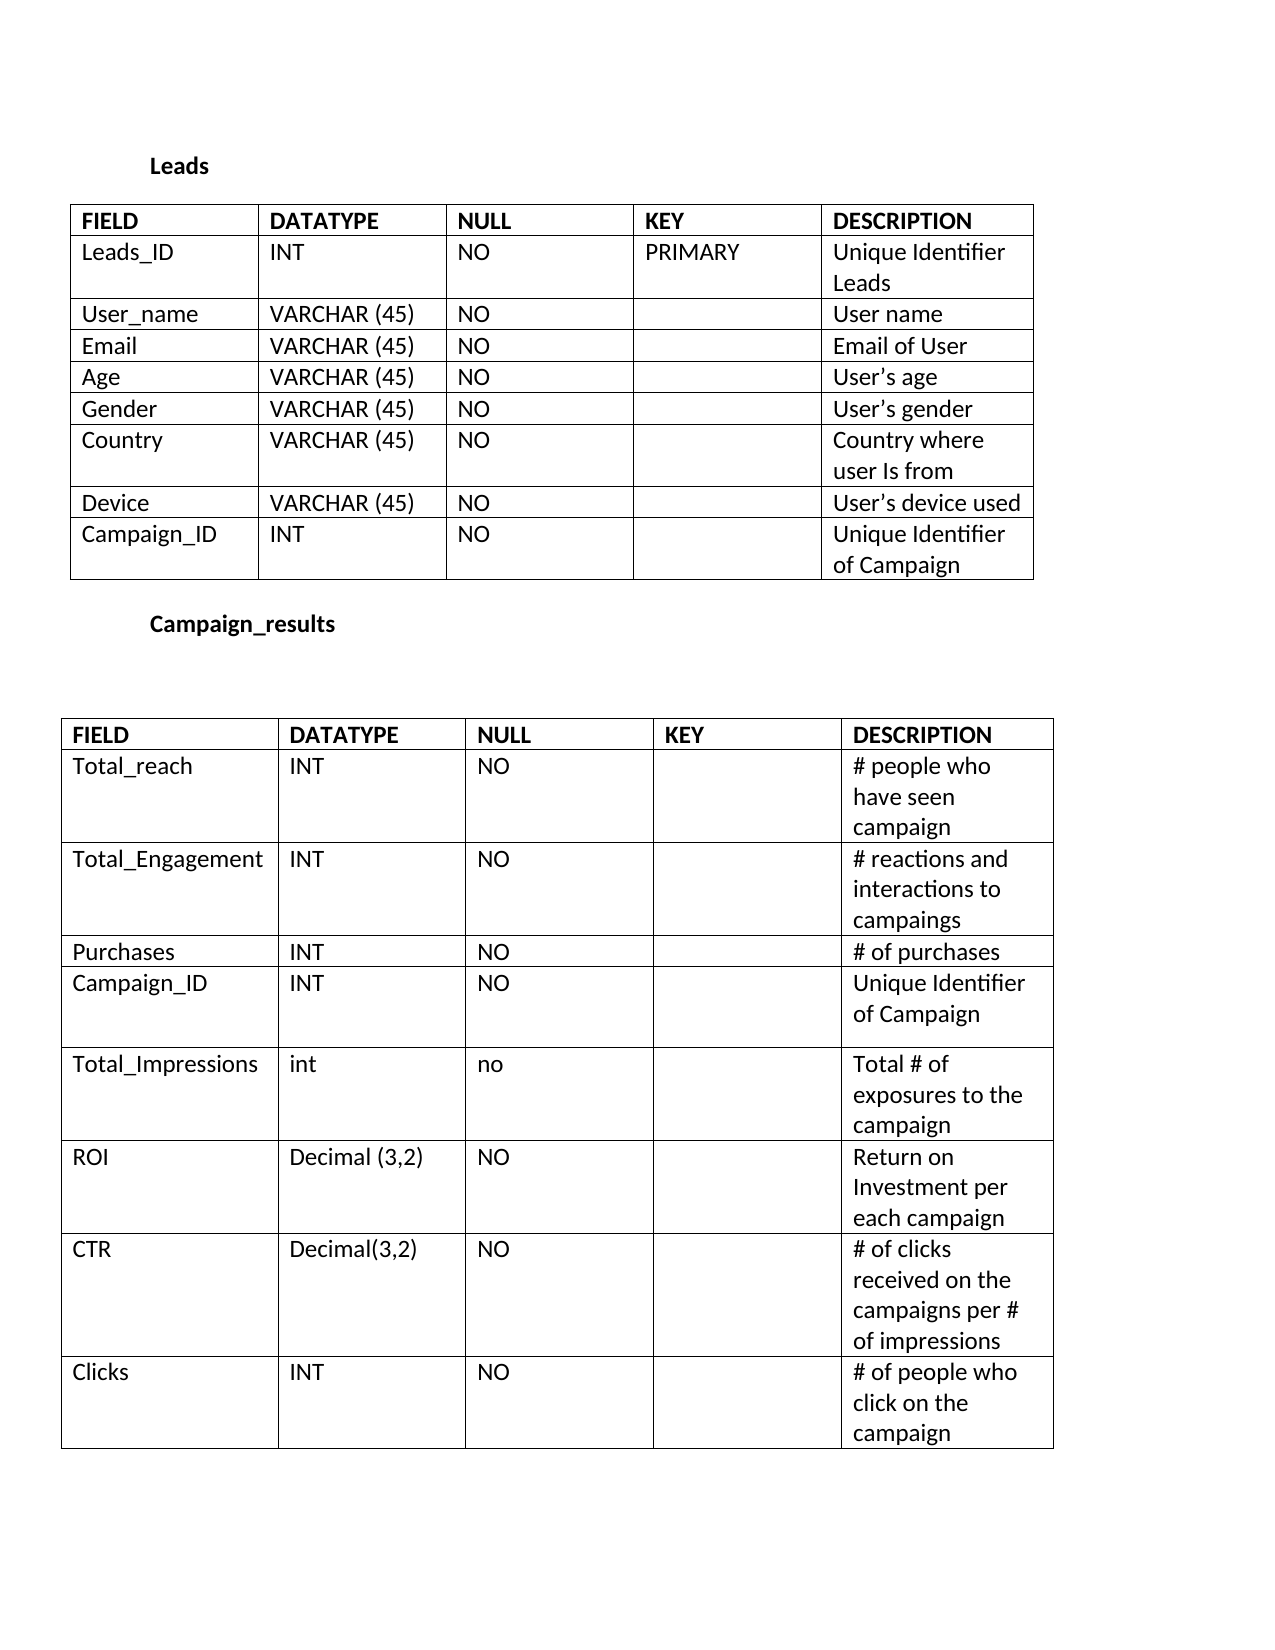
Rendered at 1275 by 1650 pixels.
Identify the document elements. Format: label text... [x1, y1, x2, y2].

table_header DESCRIPTION [822, 205, 1033, 235]
table_cell INT [279, 936, 465, 966]
table_header KEY [634, 205, 821, 235]
table_cell User name [822, 299, 1033, 329]
table_cell Clicks [62, 1357, 278, 1448]
table_cell Gender [71, 393, 258, 424]
table_cell # of clicks received on the campaigns per # of impressions [842, 1234, 1053, 1356]
table_cell no [466, 1048, 653, 1140]
table_cell NO [466, 843, 653, 934]
table_cell [634, 393, 821, 424]
table_cell [634, 299, 821, 329]
table_cell Age [71, 362, 258, 392]
table_cell INT [279, 843, 465, 934]
table_cell [634, 518, 821, 579]
table_cell NO [447, 299, 633, 329]
table_cell [654, 750, 841, 842]
table_cell # of purchases [842, 936, 1053, 966]
table_cell Total # of exposures to the campaign [842, 1048, 1053, 1140]
table_cell Unique Identifier of Campaign [842, 967, 1053, 1047]
table_cell Unique Identifier Leads [822, 236, 1033, 297]
table_cell VARCHAR (45) [259, 330, 446, 361]
table_cell VARCHAR (45) [259, 425, 446, 486]
table_header NULL [447, 205, 633, 235]
table_cell [654, 1141, 841, 1232]
table_cell [654, 1048, 841, 1140]
table_cell NO [466, 1141, 653, 1232]
table_cell PRIMARY [634, 236, 821, 297]
table_cell INT [279, 1357, 465, 1448]
table_cell User’s gender [822, 393, 1033, 424]
table_cell NO [447, 362, 633, 392]
table_cell [634, 362, 821, 392]
table_cell # of people who click on the campaign [842, 1357, 1053, 1448]
table_header FIELD [62, 719, 278, 749]
table_cell CTR [62, 1234, 278, 1356]
table_cell Decimal(3,2) [279, 1234, 465, 1356]
table_cell VARCHAR (45) [259, 362, 446, 392]
table_cell [654, 1357, 841, 1448]
table_cell NO [447, 518, 633, 579]
table_cell ROI [62, 1141, 278, 1232]
table_header DATATYPE [279, 719, 465, 749]
table_cell NO [466, 967, 653, 1047]
table_cell INT [279, 750, 465, 842]
table_cell NO [466, 936, 653, 966]
table_cell INT [259, 518, 446, 579]
table_cell Unique Identifier of Campaign [822, 518, 1033, 579]
table_cell [654, 1234, 841, 1356]
table_cell User’s age [822, 362, 1033, 392]
table_cell INT [259, 236, 446, 297]
table_cell Total_Engagement [62, 843, 278, 934]
table_cell Campaign_ID [71, 518, 258, 579]
table_cell NO [447, 487, 633, 517]
table_cell Decimal (3,2) [279, 1141, 465, 1232]
table_cell NO [466, 1234, 653, 1356]
table_cell INT [279, 967, 465, 1047]
table_header DESCRIPTION [842, 719, 1053, 749]
table_cell NO [447, 393, 633, 424]
table_header DATATYPE [259, 205, 446, 235]
table_cell VARCHAR (45) [259, 393, 446, 424]
table_cell # people who have seen campaign [842, 750, 1053, 842]
table_header FIELD [71, 205, 258, 235]
table_cell Purchases [62, 936, 278, 966]
table_cell Total_reach [62, 750, 278, 842]
table_cell Campaign_ID [62, 967, 278, 1047]
table_header KEY [654, 719, 841, 749]
table_header NULL [466, 719, 653, 749]
table_cell NO [447, 236, 633, 297]
table_cell [634, 330, 821, 361]
table_cell Country where user Is from [822, 425, 1033, 486]
table_cell # reactions and interactions to campaings [842, 843, 1053, 934]
table_cell [634, 425, 821, 486]
table_cell NO [466, 750, 653, 842]
table_cell Leads_ID [71, 236, 258, 297]
table_cell VARCHAR (45) [259, 487, 446, 517]
table_cell Return on Investment per each campaign [842, 1141, 1053, 1232]
table_cell [654, 936, 841, 966]
text Campaign_results [150, 608, 1125, 638]
table_cell Email of User [822, 330, 1033, 361]
table_cell Total_Impressions [62, 1048, 278, 1140]
table_cell User’s device used [822, 487, 1033, 517]
table_cell NO [447, 425, 633, 486]
table_cell VARCHAR (45) [259, 299, 446, 329]
table_cell Device [71, 487, 258, 517]
table_cell int [279, 1048, 465, 1140]
table_cell Email [71, 330, 258, 361]
table_cell [654, 843, 841, 934]
table_cell Country [71, 425, 258, 486]
table_cell NO [466, 1357, 653, 1448]
table_cell [634, 487, 821, 517]
text Leads [150, 150, 1125, 181]
table_cell [654, 967, 841, 1047]
table_cell User_name [71, 299, 258, 329]
table_cell NO [447, 330, 633, 361]
